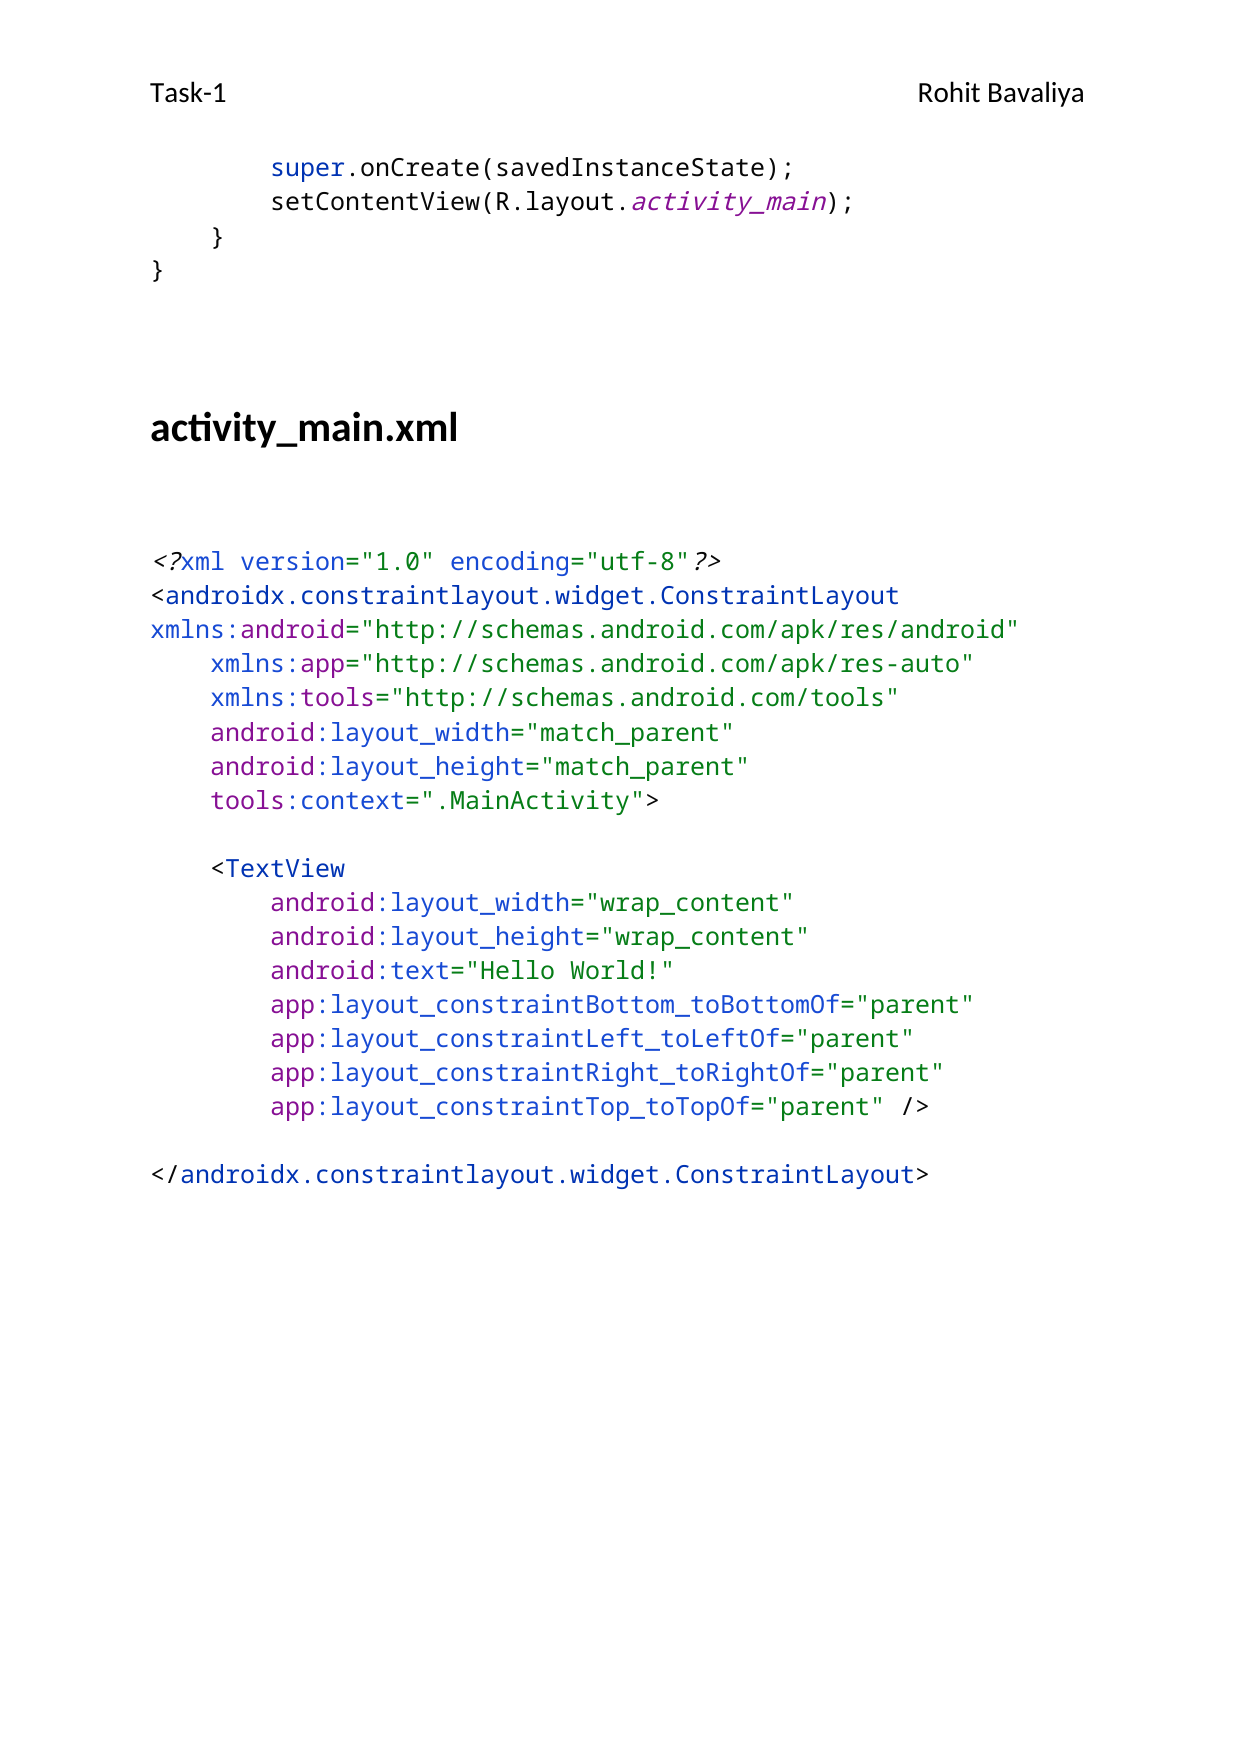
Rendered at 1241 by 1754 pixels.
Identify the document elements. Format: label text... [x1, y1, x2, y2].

text <?xml version="1.0" encoding="utf-8"?> <androidx.constraintlayout.widget.ConstraintLayout xmlns:android="http://schemas.android.com/apk/res/android" xmlns:app="http://schemas.android.com/apk/res-auto" xmlns:tools="http://schemas.android.com/tools" android:layout_width="match_parent" android:layout_height="match_parent" tools:context=".MainActivity"> <TextView android:layout_width="wrap_content" android:layout_height="wrap_content" android:text="Hello World!" app:layout_constraintBottom_toBottomOf="parent" app:layout_constraintLeft_toLeftOf="parent" app:layout_constraintRight_toRightOf="parent" app:layout_constraintTop_toTopOf="parent" /> </androidx.constraintlayout.widget.ConstraintLayout> [150, 544, 1090, 1191]
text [150, 150, 1090, 286]
text activity_main.xml [150, 401, 1090, 452]
